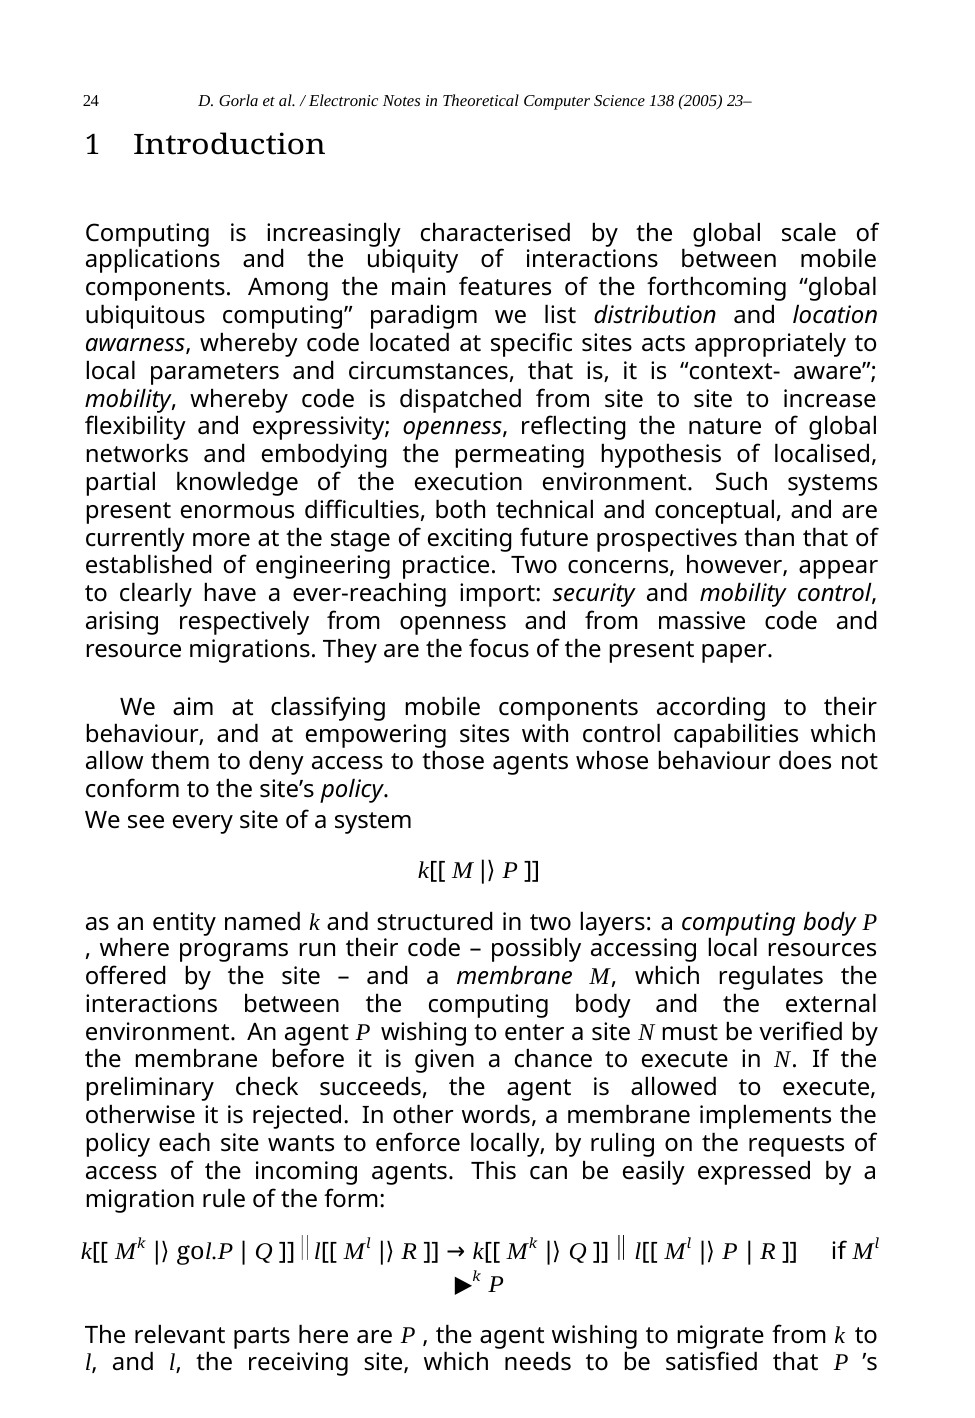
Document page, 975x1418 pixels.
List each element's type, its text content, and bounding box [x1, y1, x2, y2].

text We aim at classifying mobile components according to their behaviour, and at empowering sites with control capabilities which allow them to deny access to those agents whose behaviour does not conform to the site’s policy. [84, 693, 878, 804]
picture [618, 1235, 624, 1260]
picture [301, 1235, 308, 1260]
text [84, 1322, 878, 1377]
text as an entity named k and structured in two layers: a computing body P , where programs run their code – possibly accessing local resources offered by the site – and a membrane M, which regulates the interactions between the computing body and the external environment. An agent P wishing to enter a site N must be verified by the membrane before it is given a chance to execute in N. If the preliminary check succeeds, the agent is allowed to execute, otherwise it is rejected. In other words, a membrane implements the policy each site wants to enforce locally, by ruling on the requests of access of the incoming agents. This can be easily expressed by a migration rule of the form: [84, 908, 878, 1214]
text k[[ M |⟩ P ]] [223, 853, 735, 886]
subtitle Introduction [84, 124, 904, 163]
text Computing is increasingly characterised by the global scale of applications and the ubiquity of interactions between mobile components. Among the main features of the forthcoming “global ubiquitous computing” paradigm we list distribution and location awarness, whereby code located at specific sites acts appropriately to local parameters and circumstances, that is, it is “context- aware”; mobility, whereby code is dispatched from site to site to increase flexibility and expressivity; openness, reflecting the nature of global networks and embodying the permeating hypothesis of localised, partial knowledge of the execution environment. Such systems present enormous difficulties, both technical and conceptual, and are currently more at the stage of exciting future prospectives than that of established of engineering practice. Two concerns, however, appear to clearly have a ever-reaching import: security and mobility control, arising respectively from openness and from massive code and resource migrations. They are the focus of the present paper. [84, 219, 878, 664]
text We see every site of a system [84, 804, 904, 834]
text k[[ Mk |⟩ gol.P | Q ]] l[[ Ml |⟩ R ]] → k[[ Mk |⟩ Q ]] l[[ Ml |⟩ P | R ]] if Ml ▶k P [73, 1234, 886, 1299]
